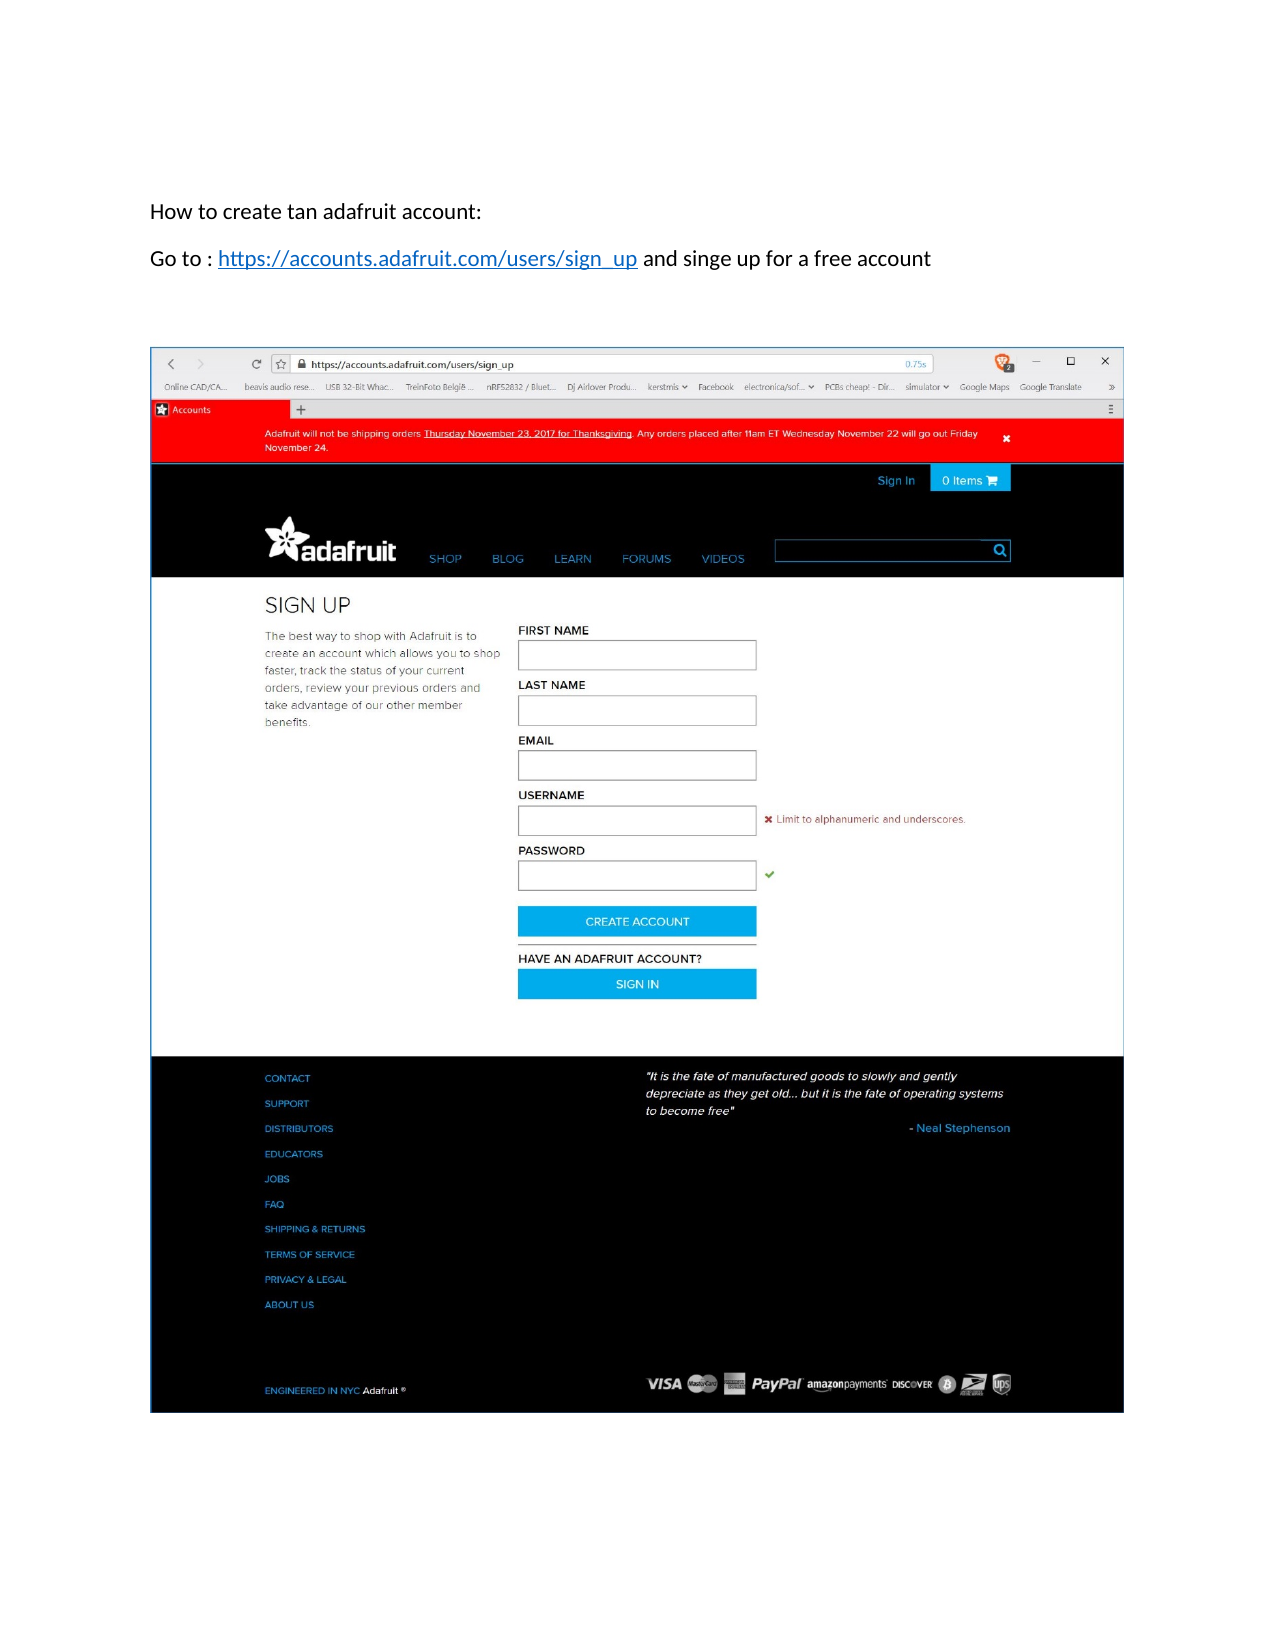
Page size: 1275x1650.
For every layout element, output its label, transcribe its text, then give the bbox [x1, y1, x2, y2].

picture [150, 273, 1124, 1413]
text How to create tan adafruit account: [150, 197, 1125, 225]
